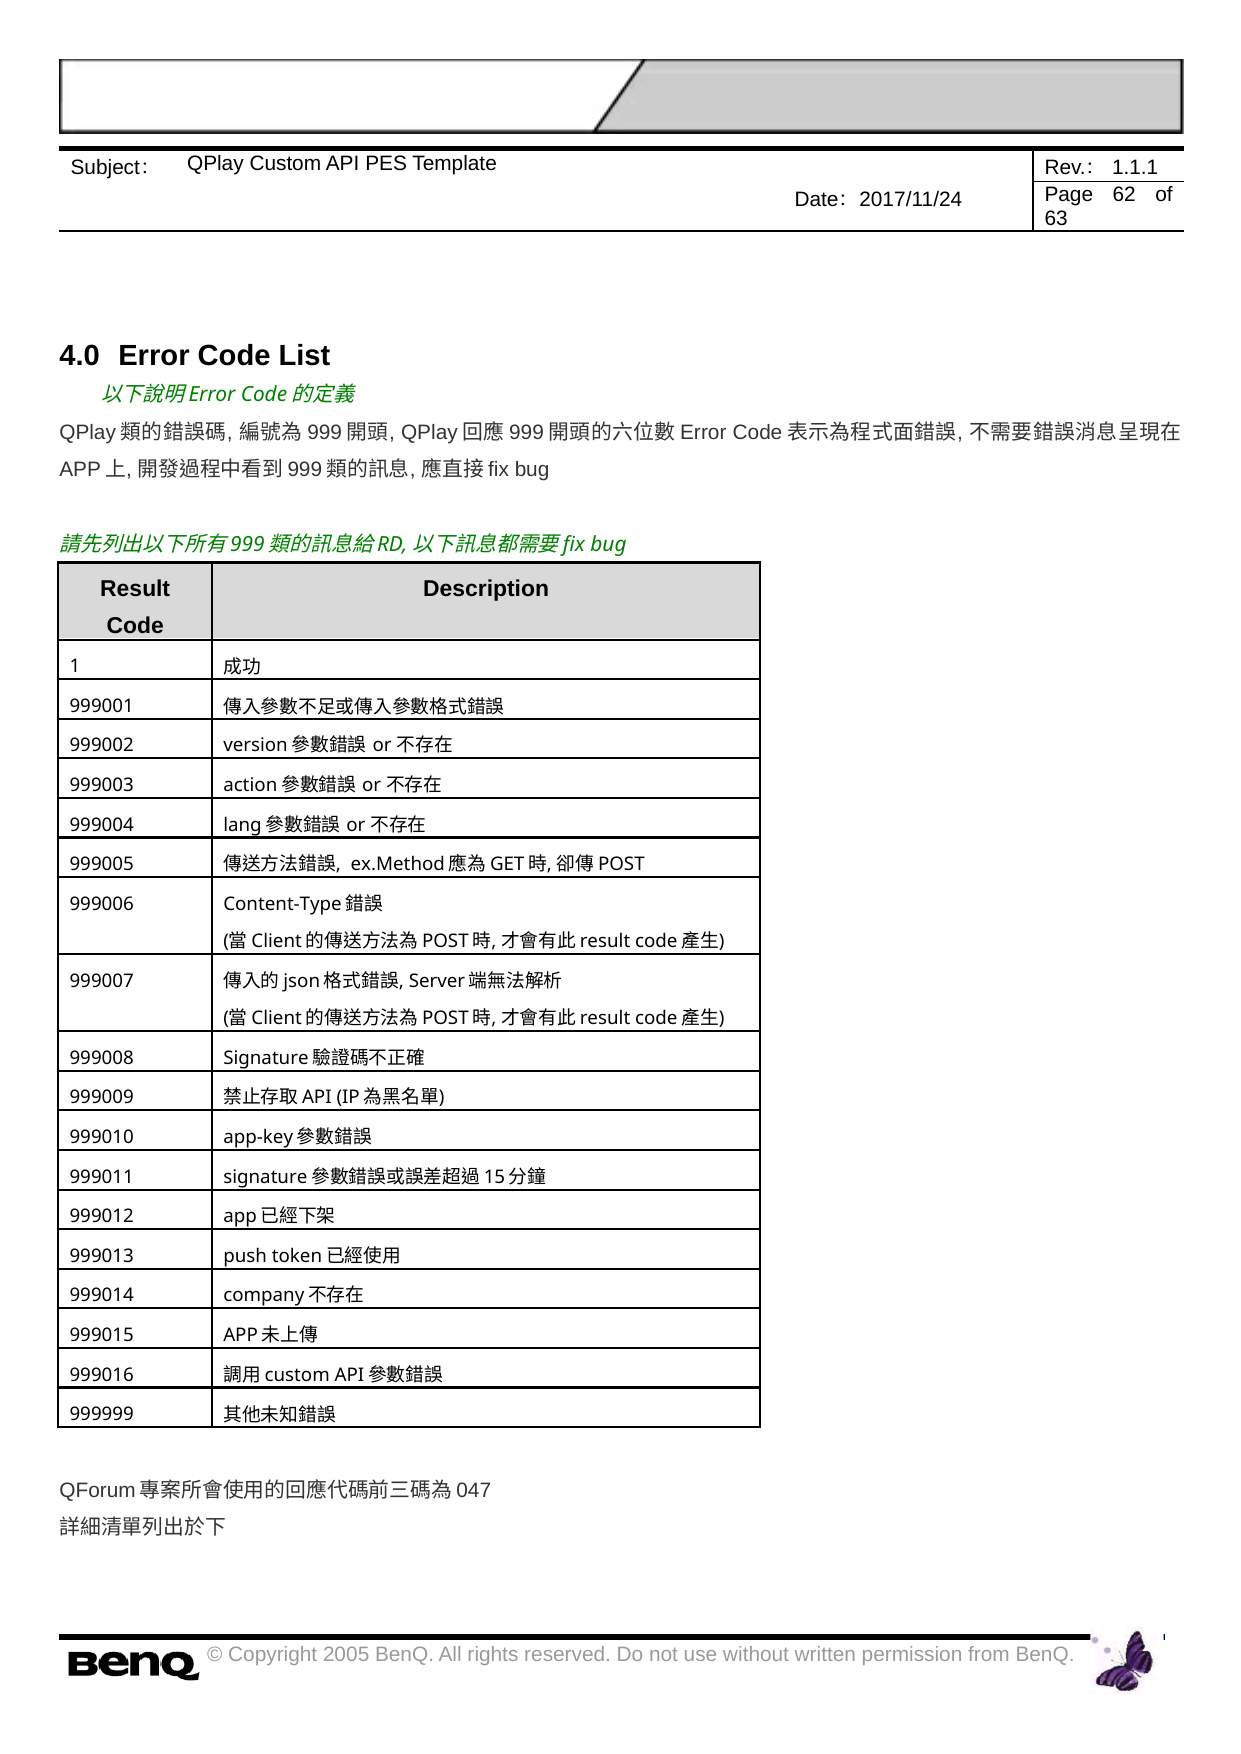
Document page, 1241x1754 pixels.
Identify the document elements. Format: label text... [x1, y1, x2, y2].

text 以下說明Error Code的定義 [59, 374, 1181, 411]
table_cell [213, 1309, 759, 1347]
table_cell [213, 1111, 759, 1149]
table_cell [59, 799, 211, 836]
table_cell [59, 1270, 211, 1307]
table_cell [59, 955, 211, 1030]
text 請先列出以下所有999類的訊息給RD, 以下訊息都需要fix bug [59, 524, 1181, 561]
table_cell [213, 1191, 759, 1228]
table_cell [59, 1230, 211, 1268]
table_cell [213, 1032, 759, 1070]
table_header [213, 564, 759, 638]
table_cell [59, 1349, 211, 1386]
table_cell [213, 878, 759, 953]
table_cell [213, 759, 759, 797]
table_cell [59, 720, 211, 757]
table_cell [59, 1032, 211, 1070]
text 詳細清單列出於下 [59, 1503, 1181, 1541]
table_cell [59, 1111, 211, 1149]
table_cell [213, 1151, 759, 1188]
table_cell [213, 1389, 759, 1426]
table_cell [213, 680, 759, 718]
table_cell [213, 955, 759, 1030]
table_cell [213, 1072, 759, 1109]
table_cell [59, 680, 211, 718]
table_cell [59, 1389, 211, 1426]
text QForum專案所會使用的回應代碼前三碼為047 [59, 1466, 1181, 1503]
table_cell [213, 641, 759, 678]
text QPlay類的錯誤碼, 編號為999開頭, QPlay回應999開頭的六位數Error Code表示為程式面錯誤, 不需要錯誤消息呈現在APP上, 開發過程中看到999類的訊息, 應直接fix bug [59, 411, 1181, 486]
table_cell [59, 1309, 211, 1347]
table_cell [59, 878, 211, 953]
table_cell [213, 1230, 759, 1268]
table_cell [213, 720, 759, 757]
subtitle Error Code List [59, 336, 1181, 374]
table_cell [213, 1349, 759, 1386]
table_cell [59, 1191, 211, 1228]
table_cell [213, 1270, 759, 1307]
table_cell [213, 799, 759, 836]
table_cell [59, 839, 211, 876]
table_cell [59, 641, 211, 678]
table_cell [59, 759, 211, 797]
picture [59, 59, 1184, 134]
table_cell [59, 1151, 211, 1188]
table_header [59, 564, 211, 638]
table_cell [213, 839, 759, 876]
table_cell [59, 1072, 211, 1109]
